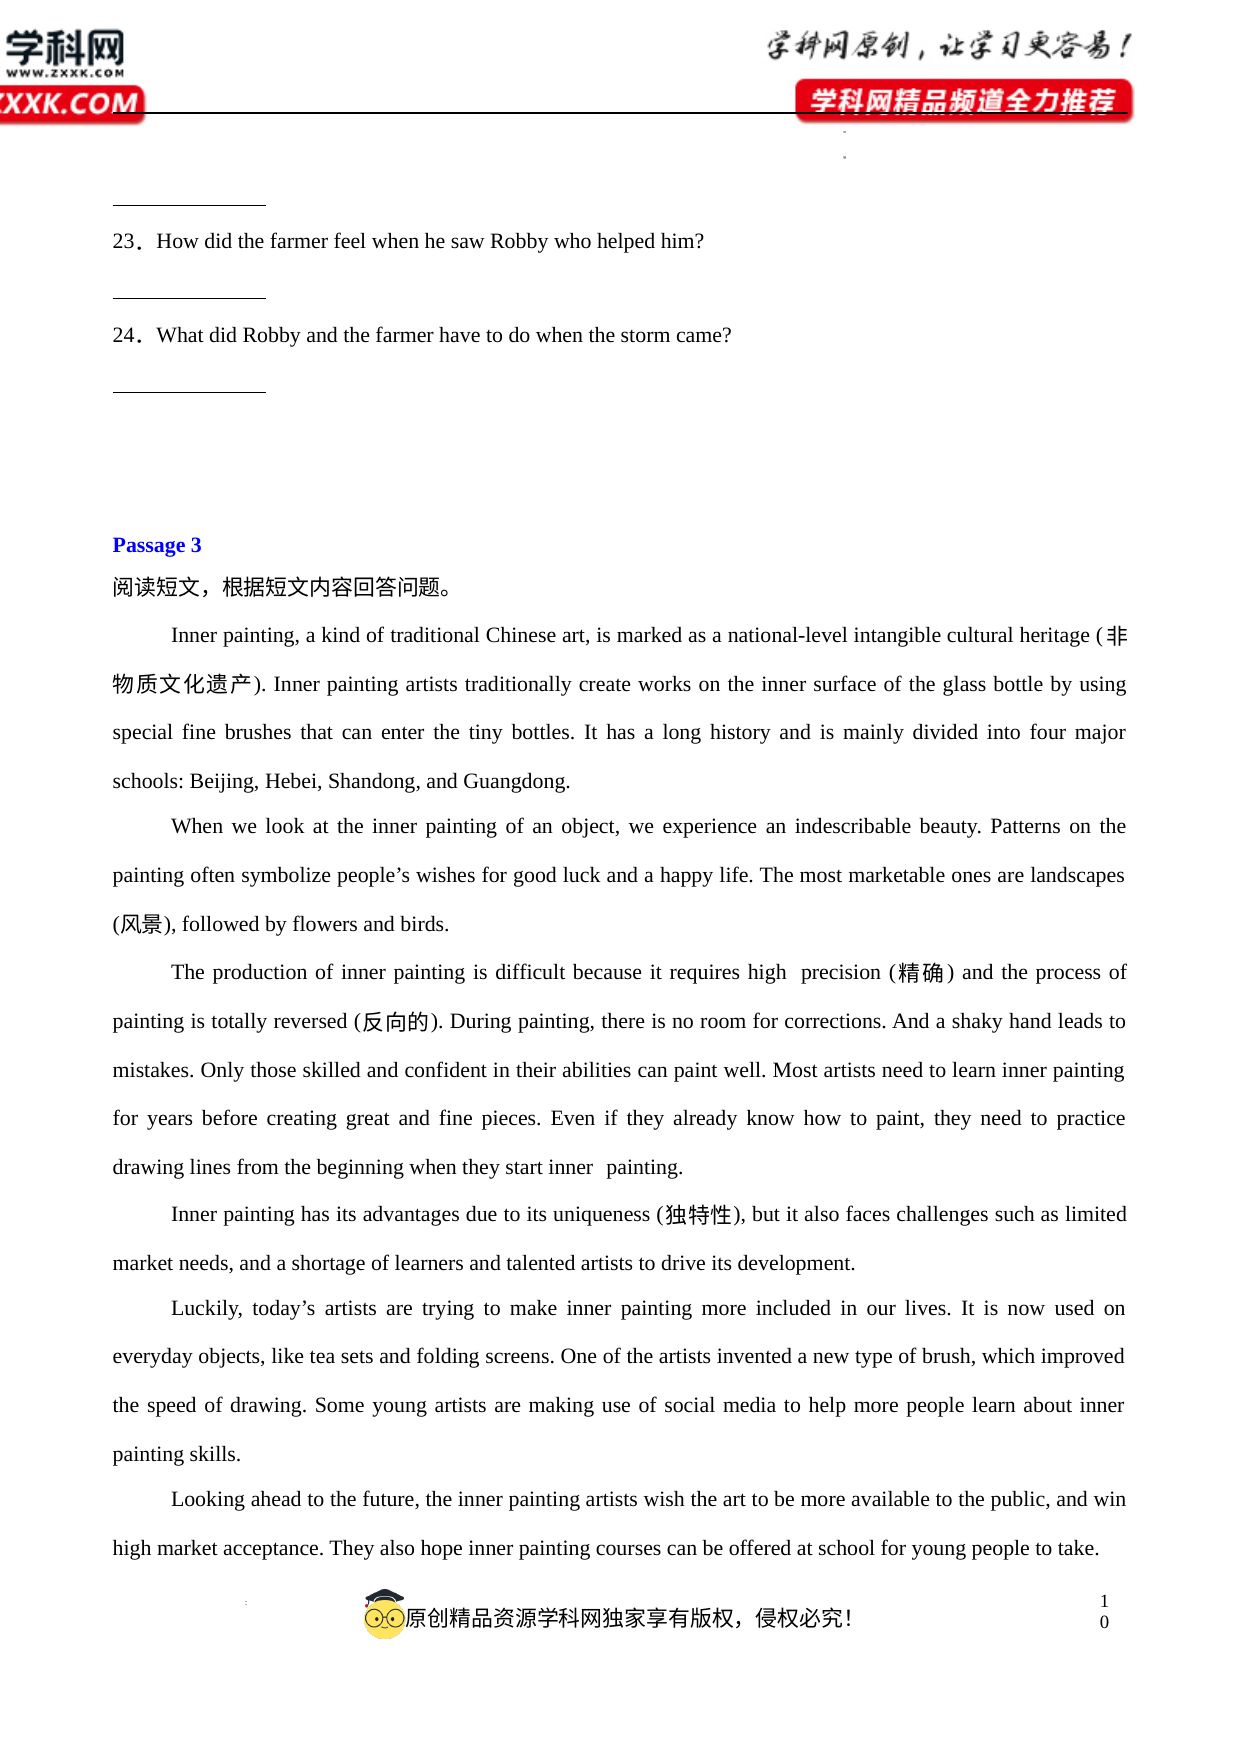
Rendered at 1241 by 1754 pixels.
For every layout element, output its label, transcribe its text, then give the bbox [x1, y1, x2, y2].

text 24．What did Robby and the farmer have to do when the storm came? [112, 318, 1128, 350]
text 23．How did the farmer feel when he saw Robby who helped him? [112, 224, 1128, 257]
text Inner painting has its advantages due to its uniqueness (独特性), but it also faces challenges such as limited market needs, and a shortage of learners and talented artists to drive its development. [112, 1197, 1128, 1278]
text When we look at the inner painting of an object, we experience an indescribable beauty. Patterns on the painting often symbolize people’s wishes for good luck and a happy life. The most marketable ones are landscapes (风景), followed by flowers and birds. [112, 809, 1128, 939]
text Inner painting, a kind of traditional Chinese art, is marked as a national-level intangible cultural heritage (非物质文化遗产). Inner painting artists traditionally create works on the inner surface of the glass bottle by using special fine brushes that can enter the tiny bottles. It has a long history and is mainly divided into four major schools: Beijing, Hebei, Shandong, and Guangdong. [112, 618, 1128, 797]
text Looking ahead to the future, the inner painting artists wish the art to be more available to the public, and win high market acceptance. They also hope inner painting courses can be offered at school for young people to take. [112, 1482, 1128, 1564]
text 阅读短文，根据短文内容回答问题。 [112, 570, 1128, 602]
picture [364, 1589, 406, 1639]
text Passage 3 [112, 532, 1128, 557]
picture [0, 4, 1152, 145]
text The production of inner painting is difficult because it requires high precision (精确) and the process of painting is totally reversed (反向的). During painting, there is no room for corrections. And a shaky hand leads to mistakes. Only those skilled and confident in their abilities can paint well. Most artists need to learn inner painting for years before creating great and fine pieces. Even if they already know how to paint, they need to practice drawing lines from the beginning when they start inner painting. [112, 955, 1128, 1183]
text Luckily, today’s artists are trying to make inner painting more included in our lives. It is now used on everyday objects, like tea sets and folding screens. One of the artists invented a new type of brush, which improved the speed of drawing. Some young artists are making use of social media to help more people learn about inner painting skills. [112, 1291, 1128, 1470]
